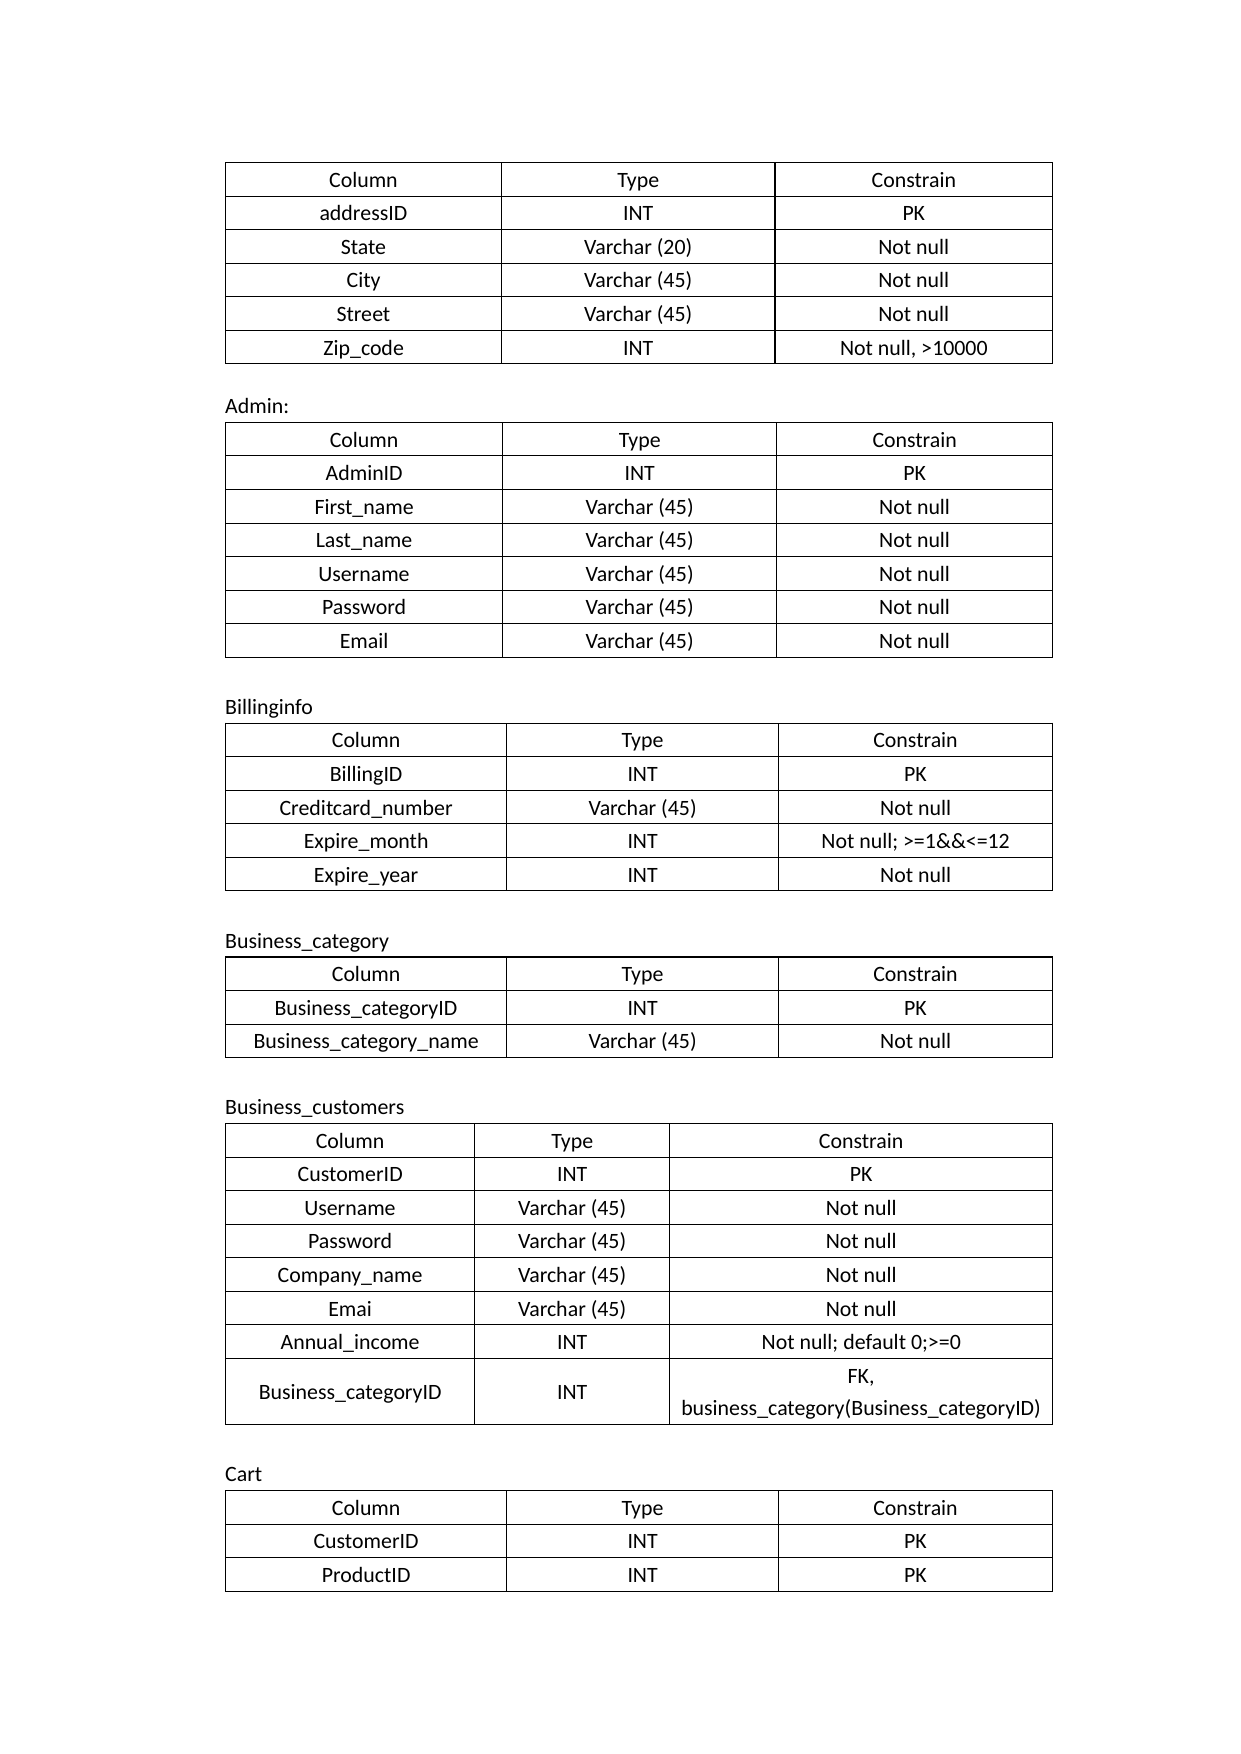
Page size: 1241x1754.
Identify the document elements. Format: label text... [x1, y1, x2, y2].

table_cell Varchar (45) [502, 297, 774, 330]
table_cell INT [507, 991, 778, 1023]
table_cell City [226, 264, 501, 296]
table_cell Varchar (45) [475, 1225, 669, 1257]
table_cell Not null [777, 524, 1052, 556]
table_cell Not null [777, 490, 1052, 522]
table_cell PK [779, 757, 1052, 790]
table_cell BillingID [226, 757, 506, 790]
table_cell PK [779, 1558, 1052, 1591]
table_cell INT [507, 757, 778, 790]
table_cell Email [226, 624, 502, 657]
table_cell Varchar (45) [507, 791, 778, 823]
table_cell Varchar (45) [475, 1258, 669, 1291]
text Billinginfo [225, 690, 1053, 723]
table_header Constrain [779, 724, 1052, 756]
table_cell Business_categoryID [226, 1359, 474, 1424]
table_cell PK [779, 991, 1052, 1023]
table_cell Not null [776, 230, 1052, 263]
table_cell Not null [670, 1258, 1052, 1291]
table_cell Expire_month [226, 824, 506, 857]
table_cell Zip_code [226, 331, 501, 363]
table_cell INT [475, 1325, 669, 1358]
table_header Constrain [670, 1124, 1052, 1157]
table_header Column [226, 724, 506, 756]
table_cell Varchar (45) [503, 591, 776, 623]
table_header Type [507, 1491, 778, 1523]
table_header Constrain [776, 163, 1052, 196]
table_cell Varchar (45) [503, 524, 776, 556]
text Business_category [225, 924, 1053, 956]
table_cell Not null, >10000 [776, 331, 1052, 363]
table_cell INT [503, 456, 776, 489]
table_cell PK [777, 456, 1052, 489]
table_cell Annual_income [226, 1325, 474, 1358]
table_header Constrain [779, 1491, 1052, 1523]
table_cell Varchar (45) [503, 490, 776, 522]
table_cell PK [670, 1158, 1052, 1190]
table_cell Not null [777, 591, 1052, 623]
table_cell Street [226, 297, 501, 330]
table_header Column [226, 1491, 506, 1523]
table_cell Username [226, 1191, 474, 1224]
table_cell INT [507, 824, 778, 857]
table_cell INT [507, 1558, 778, 1591]
table_cell Not null [779, 1025, 1052, 1057]
table_cell PK [776, 197, 1052, 229]
table_header Column [226, 1124, 474, 1157]
table_cell Username [226, 557, 502, 589]
text Business_customers [225, 1091, 1053, 1123]
table_header Type [475, 1124, 669, 1157]
table_header Constrain [777, 423, 1052, 455]
table_cell Varchar (45) [503, 624, 776, 657]
table_cell State [226, 230, 501, 263]
table_cell INT [502, 197, 774, 229]
table_cell First_name [226, 490, 502, 522]
table_header Constrain [779, 958, 1052, 990]
table_cell Not null [670, 1225, 1052, 1257]
table_cell Business_categoryID [226, 991, 506, 1023]
table_cell Not null [670, 1292, 1052, 1324]
table_cell addressID [226, 197, 501, 229]
table_header Column [226, 423, 502, 455]
table_cell Not null [777, 624, 1052, 657]
table_cell Not null [670, 1191, 1052, 1224]
table_cell CustomerID [226, 1158, 474, 1190]
table_cell Not null [776, 264, 1052, 296]
table_cell FK, business_category(Business_categoryID) [670, 1359, 1052, 1424]
table_cell INT [475, 1158, 669, 1190]
table_header Type [502, 163, 774, 196]
table_cell Business_category_name [226, 1025, 506, 1057]
table_cell Not null; >=1&&<=12 [779, 824, 1052, 857]
text Admin: [225, 389, 1053, 422]
table_cell Password [226, 1225, 474, 1257]
text Cart [225, 1457, 1053, 1490]
table_cell Varchar (45) [507, 1025, 778, 1057]
table_cell INT [475, 1359, 669, 1424]
table_header Column [226, 958, 506, 990]
table_cell Last_name [226, 524, 502, 556]
table_cell CustomerID [226, 1525, 506, 1557]
table_cell PK [779, 1525, 1052, 1557]
table_cell Not null [776, 297, 1052, 330]
table_header Column [226, 163, 501, 196]
table_cell Expire_year [226, 858, 506, 890]
table_cell Not null [779, 791, 1052, 823]
table_cell Not null [777, 557, 1052, 589]
table_cell ProductID [226, 1558, 506, 1591]
table_cell Emai [226, 1292, 474, 1324]
table_cell Varchar (20) [502, 230, 774, 263]
table_cell Varchar (45) [475, 1191, 669, 1224]
table_cell Varchar (45) [503, 557, 776, 589]
table_cell Password [226, 591, 502, 623]
table_cell Not null [779, 858, 1052, 890]
table_cell INT [507, 858, 778, 890]
table_cell AdminID [226, 456, 502, 489]
table_header Type [507, 958, 778, 990]
table_header Type [503, 423, 776, 455]
table_header Type [507, 724, 778, 756]
table_cell Company_name [226, 1258, 474, 1291]
table_cell Varchar (45) [475, 1292, 669, 1324]
table_cell INT [502, 331, 774, 363]
table_cell Creditcard_number [226, 791, 506, 823]
table_cell Varchar (45) [502, 264, 774, 296]
table_cell Not null; default 0;>=0 [670, 1325, 1052, 1358]
table_cell INT [507, 1525, 778, 1557]
